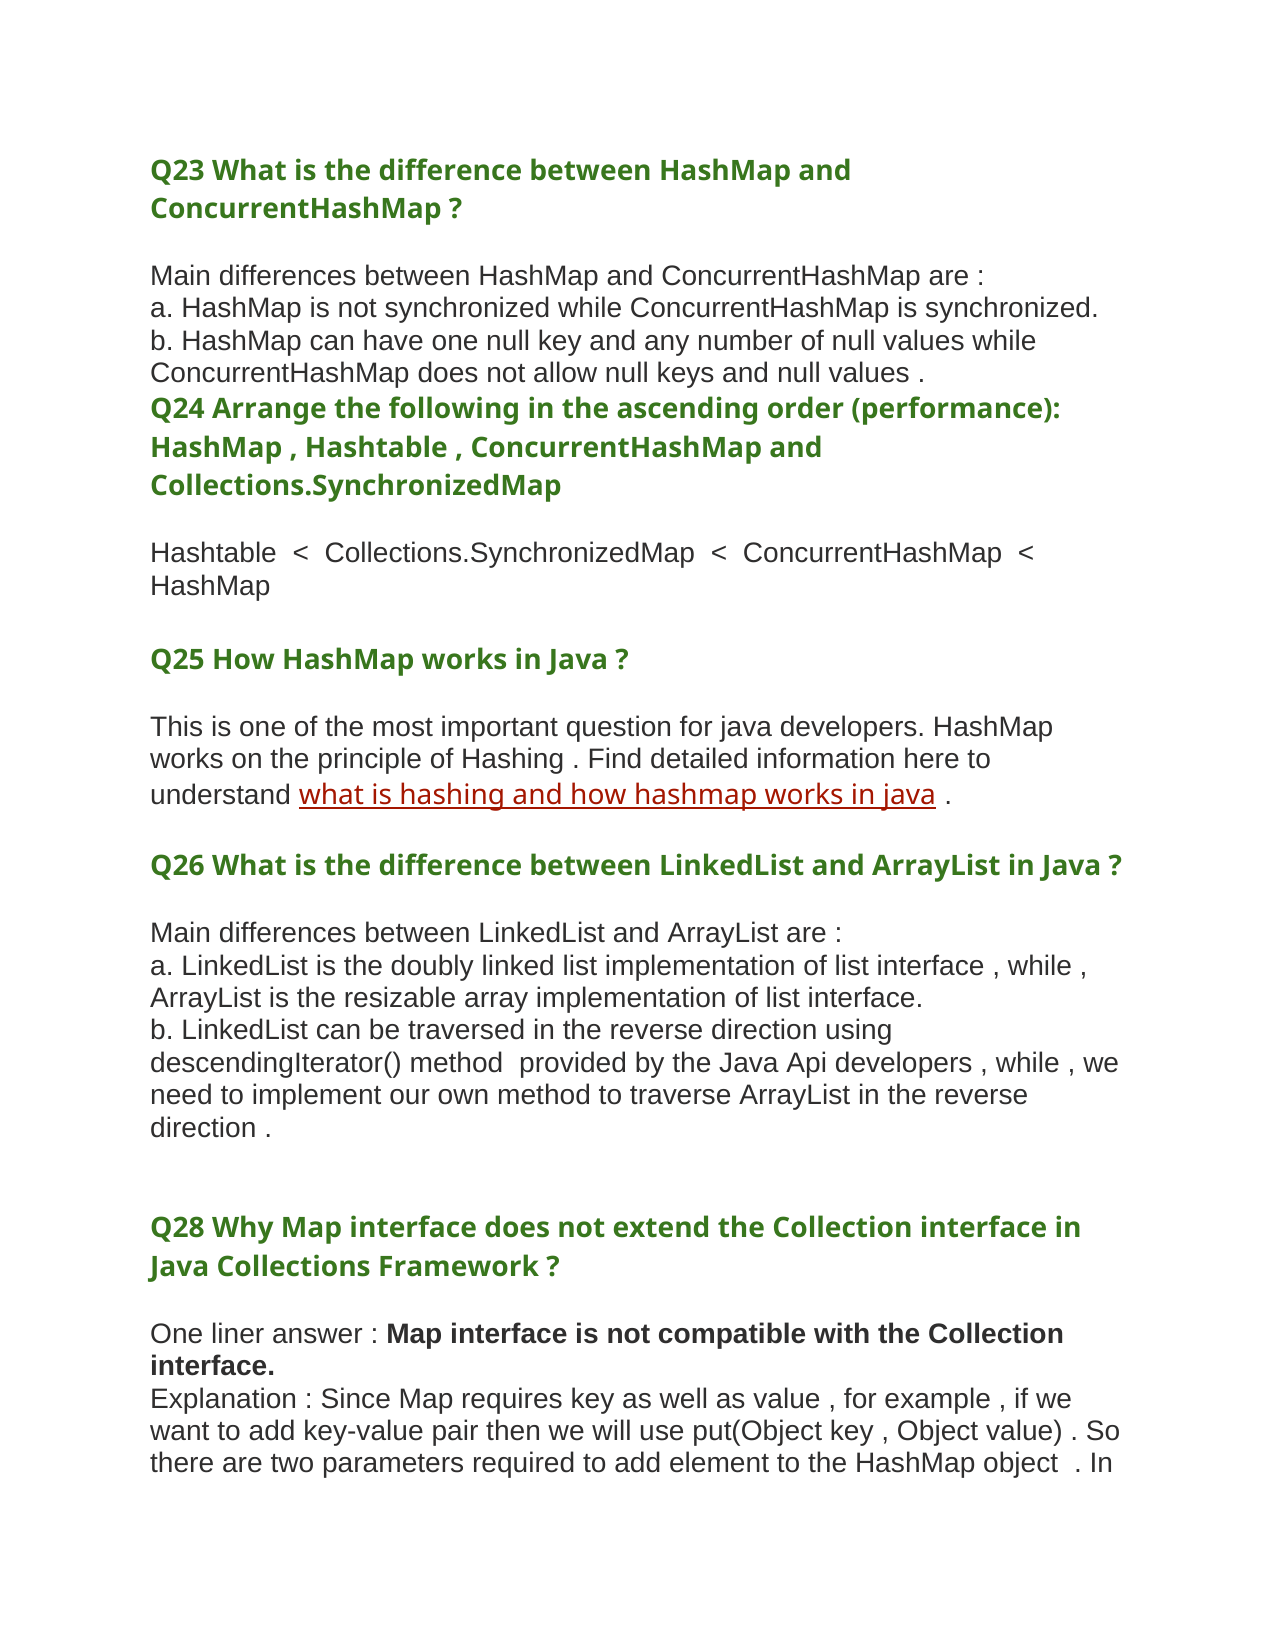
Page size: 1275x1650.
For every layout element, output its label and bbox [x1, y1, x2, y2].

text [150, 150, 1125, 601]
text [150, 639, 1125, 1479]
